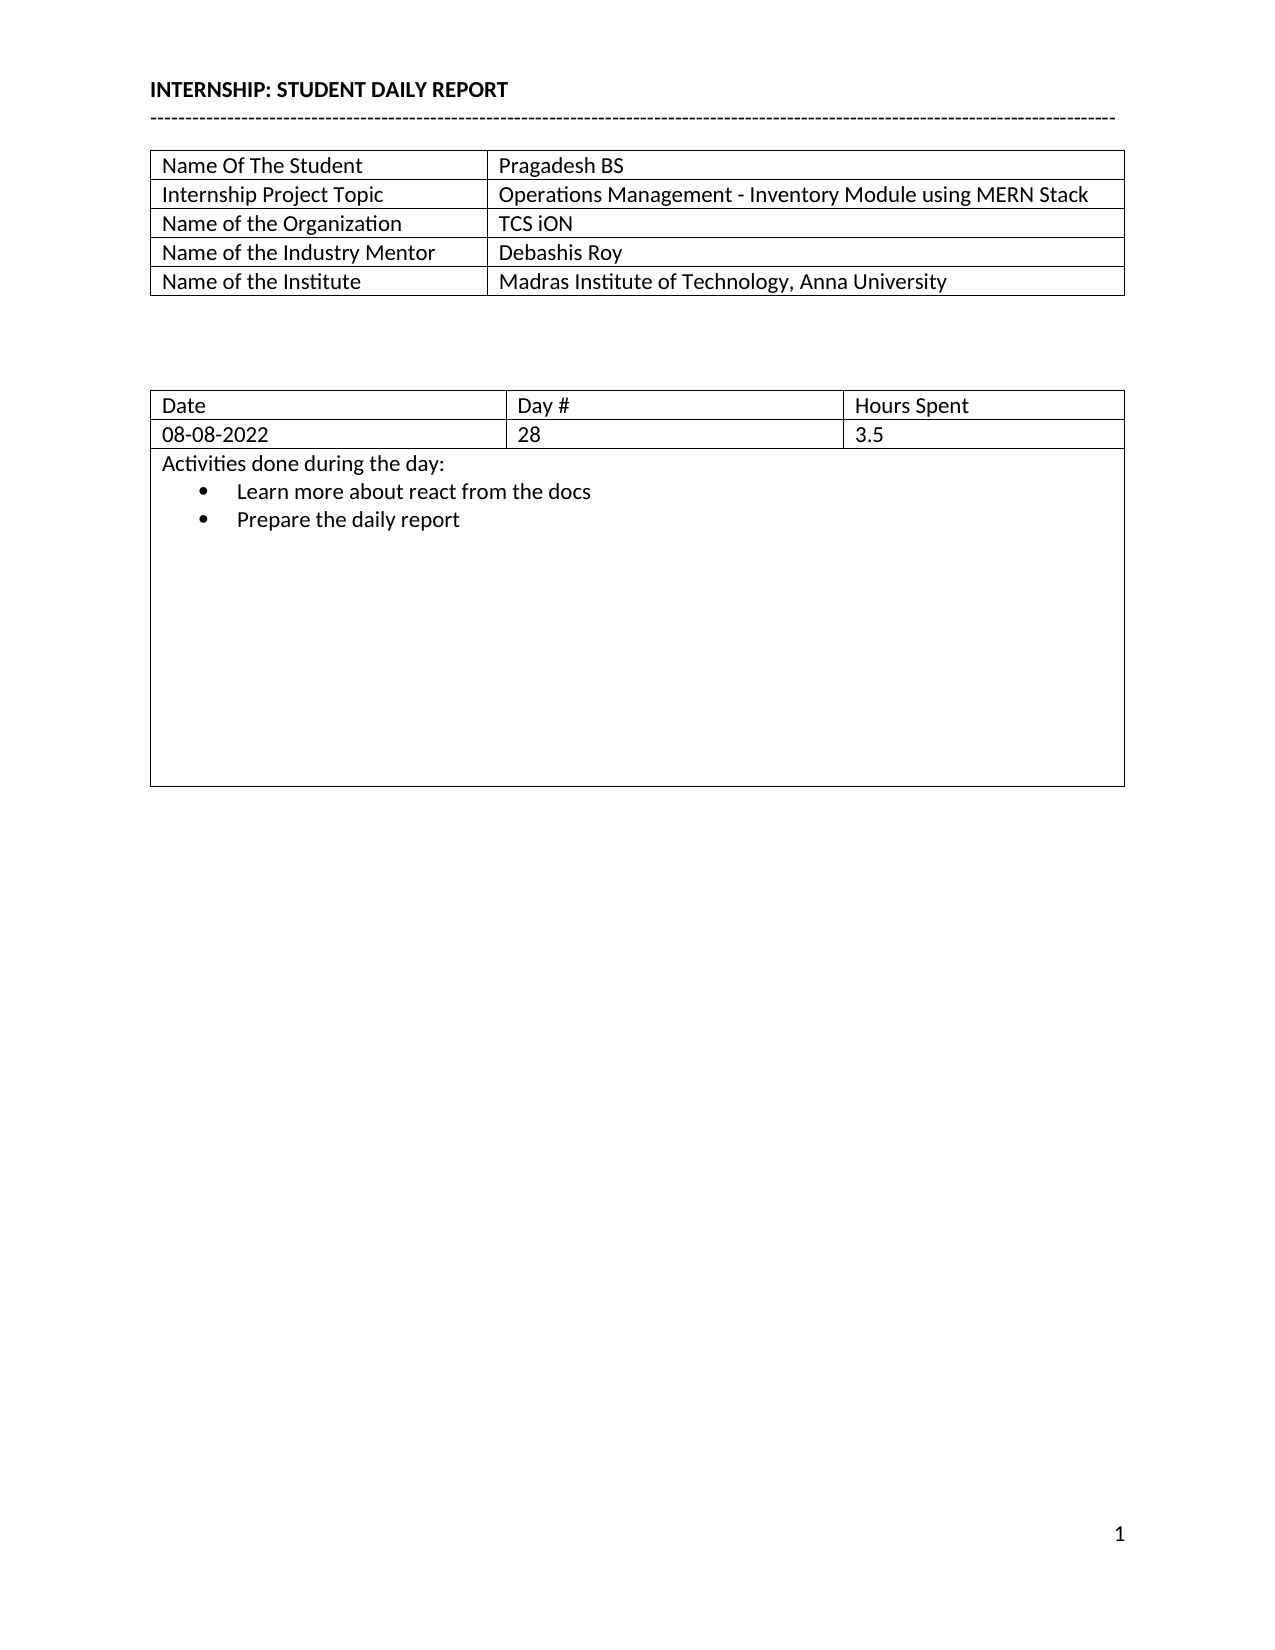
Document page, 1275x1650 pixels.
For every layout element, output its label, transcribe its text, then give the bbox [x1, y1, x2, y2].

table_cell Madras Institute of Technology, Anna University [488, 267, 1124, 295]
table_cell Name of the Organization [151, 209, 487, 237]
table_cell Internship Project Topic [151, 180, 487, 208]
table_cell Activities done during the day: Learn more about react from the docs Prepare the daily report [151, 449, 1124, 786]
table_cell 3.5 [844, 420, 1124, 448]
table_cell 28 [507, 420, 843, 448]
table_cell Name of the Industry Mentor [151, 238, 487, 266]
table_header Pragadesh BS [488, 151, 1124, 179]
table_cell TCS iON [488, 209, 1124, 237]
table_header Date [151, 391, 506, 419]
table_cell 08-08-2022 [151, 420, 506, 448]
table_cell Name of the Institute [151, 267, 487, 295]
table_cell Operations Management - Inventory Module using MERN Stack [488, 180, 1124, 208]
table_header Name Of The Student [151, 151, 487, 179]
table_header Day # [507, 391, 843, 419]
table_header Hours Spent [844, 391, 1124, 419]
table_cell Debashis Roy [488, 238, 1124, 266]
